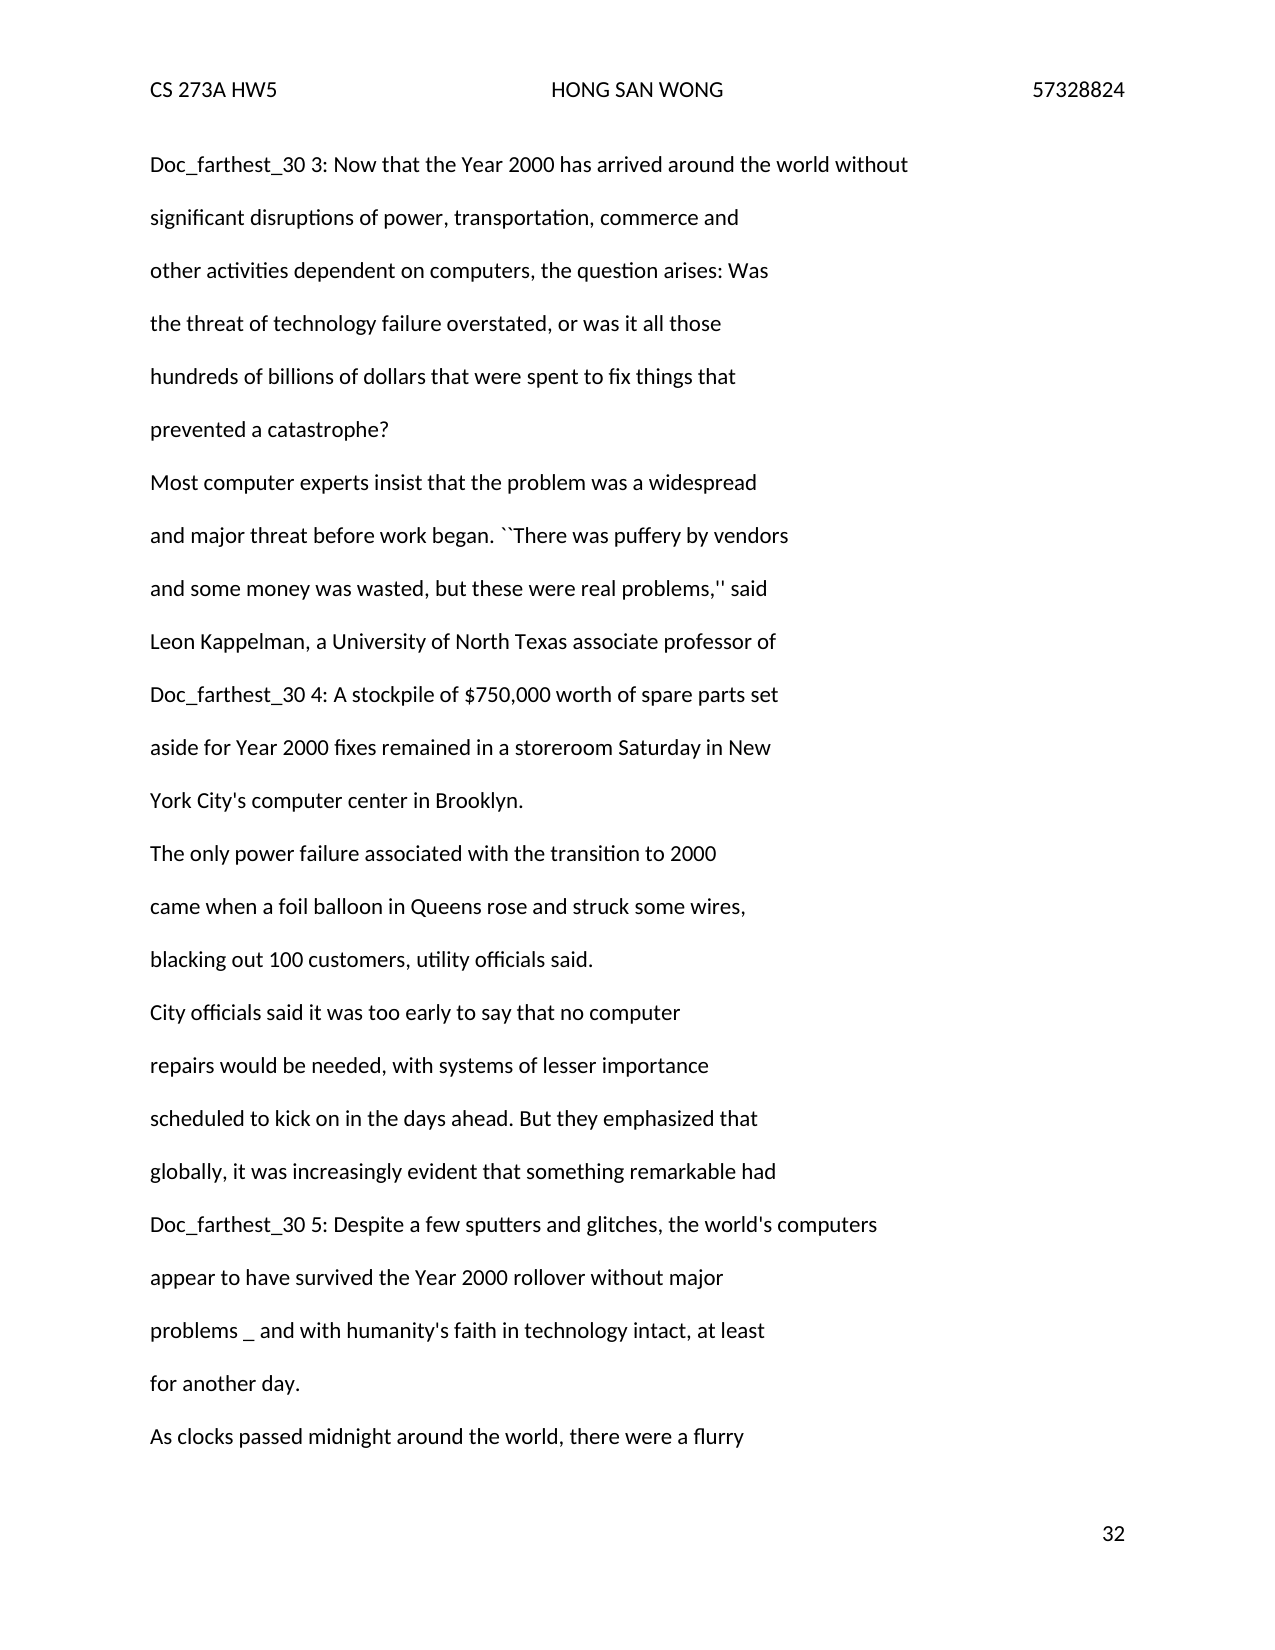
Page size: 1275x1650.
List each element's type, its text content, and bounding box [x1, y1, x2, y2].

text Doc_farthest_30 5: Despite a few sputters and glitches, the world's computers [150, 1210, 1125, 1238]
text Leon Kappelman, a University of North Texas associate professor of [150, 627, 1125, 655]
text came when a foil balloon in Queens rose and struck some wires, [150, 892, 1125, 920]
text for another day. [150, 1369, 1125, 1397]
text repairs would be needed, with systems of lesser importance [150, 1051, 1125, 1079]
text York City's computer center in Brooklyn. [150, 786, 1125, 814]
text globally, it was increasingly evident that something remarkable had [150, 1157, 1125, 1185]
text City officials said it was too early to say that no computer [150, 998, 1125, 1026]
text The only power failure associated with the transition to 2000 [150, 839, 1125, 867]
text blacking out 100 customers, utility officials said. [150, 945, 1125, 973]
text and major threat before work began. ``There was puffery by vendors [150, 521, 1125, 549]
text prevented a catastrophe? [150, 415, 1125, 443]
text Doc_farthest_30 3: Now that the Year 2000 has arrived around the world without [150, 150, 1125, 178]
text aside for Year 2000 fixes remained in a storeroom Saturday in New [150, 733, 1125, 761]
text Most computer experts insist that the problem was a widespread [150, 468, 1125, 496]
text As clocks passed midnight around the world, there were a flurry [150, 1422, 1125, 1451]
text hundreds of billions of dollars that were spent to fix things that [150, 362, 1125, 390]
text the threat of technology failure overstated, or was it all those [150, 309, 1125, 337]
text and some money was wasted, but these were real problems,'' said [150, 574, 1125, 602]
text scheduled to kick on in the days ahead. But they emphasized that [150, 1104, 1125, 1132]
text Doc_farthest_30 4: A stockpile of $750,000 worth of spare parts set [150, 680, 1125, 708]
text problems _ and with humanity's faith in technology intact, at least [150, 1316, 1125, 1344]
text other activities dependent on computers, the question arises: Was [150, 256, 1125, 284]
text appear to have survived the Year 2000 rollover without major [150, 1263, 1125, 1291]
text significant disruptions of power, transportation, commerce and [150, 203, 1125, 231]
